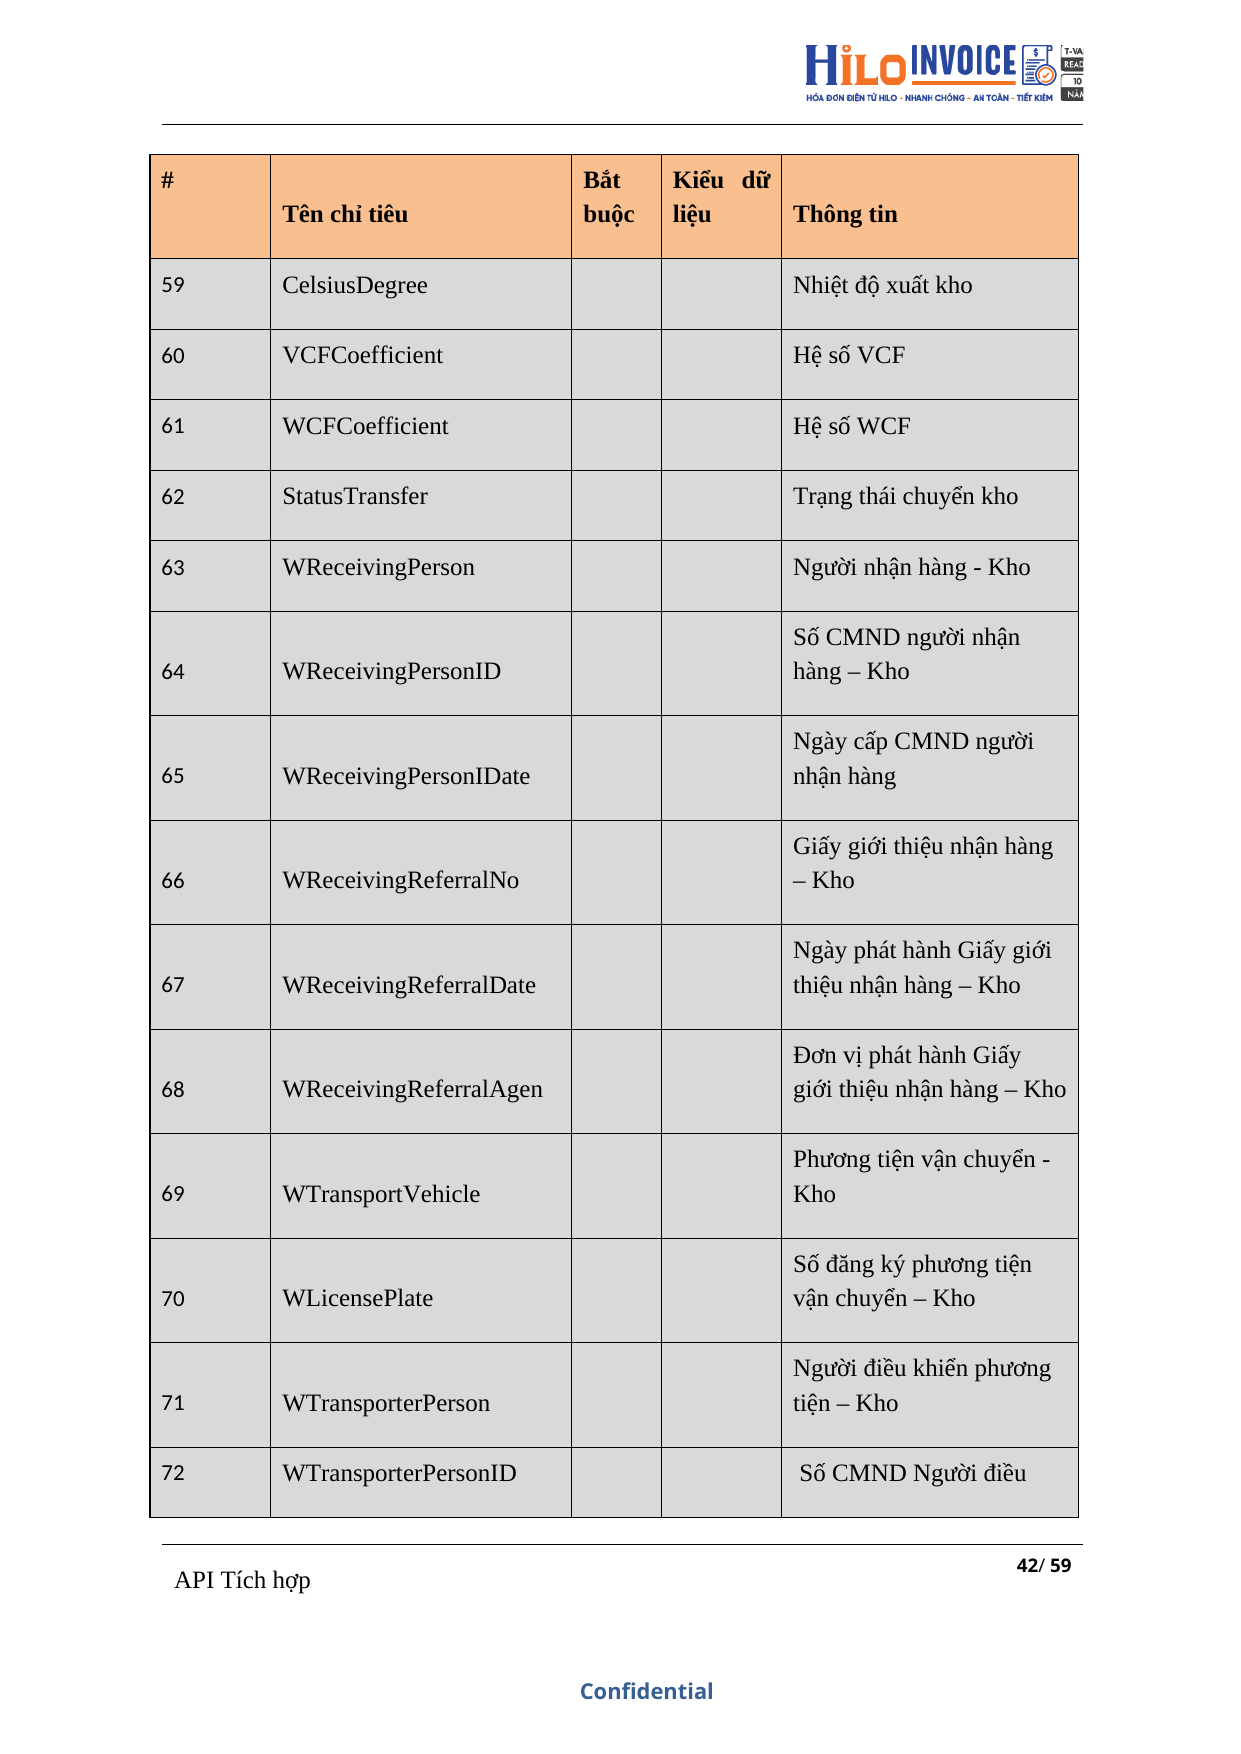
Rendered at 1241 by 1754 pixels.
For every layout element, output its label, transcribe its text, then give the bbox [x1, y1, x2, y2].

table_cell [572, 330, 661, 399]
table_cell WReceivingReferralDate [271, 925, 571, 1029]
table_cell [572, 1030, 661, 1133]
table_cell WReceivingPersonID [271, 612, 571, 715]
table_cell Hệ số VCF [782, 330, 1078, 399]
table_cell [662, 1134, 781, 1238]
table_cell 71 [151, 1343, 270, 1447]
table_header Tên chỉ tiêu [271, 155, 571, 258]
table_cell Ngày phát hành Giấy giới thiệu nhận hàng – Kho [782, 925, 1078, 1029]
table_cell Đơn vị phát hành Giấy giới thiệu nhận hàng – Kho [782, 1030, 1078, 1133]
table_cell [662, 1239, 781, 1342]
table_cell WLicensePlate [271, 1239, 571, 1342]
table_cell 68 [151, 1030, 270, 1133]
table_header Kiểu dữ liệu [662, 155, 781, 258]
table_cell CelsiusDegree [271, 259, 571, 329]
table_cell 61 [151, 400, 270, 470]
table_cell [572, 1134, 661, 1238]
table_cell 69 [151, 1134, 270, 1238]
table_cell [662, 612, 781, 715]
table_cell Hệ số WCF [782, 400, 1078, 470]
table_cell [572, 1239, 661, 1342]
table_cell [572, 1448, 661, 1517]
table_cell 66 [151, 821, 270, 924]
table_cell 63 [151, 541, 270, 611]
table_cell 67 [151, 925, 270, 1029]
table_cell [662, 716, 781, 820]
table_cell WReceivingReferralAgen [271, 1030, 571, 1133]
table_cell WReceivingPerson [271, 541, 571, 611]
table_cell Người nhận hàng - Kho [782, 541, 1078, 611]
table_cell Giấy giới thiệu nhận hàng – Kho [782, 821, 1078, 924]
table_cell [662, 925, 781, 1029]
table_cell 64 [151, 612, 270, 715]
picture [806, 45, 1084, 102]
table_cell 70 [151, 1239, 270, 1342]
table_cell [572, 821, 661, 924]
table_cell [572, 471, 661, 540]
table_cell [662, 471, 781, 540]
table_cell [572, 400, 661, 470]
table_cell Số CMND Người điều khiển phương tiện – Kho [782, 1448, 1078, 1517]
table_cell [662, 400, 781, 470]
table_cell [572, 716, 661, 820]
table_cell 72 [151, 1448, 270, 1517]
table_cell Trạng thái chuyển kho [782, 471, 1078, 540]
table_header Thông tin [782, 155, 1078, 258]
table_cell Ngày cấp CMND người nhận hàng [782, 716, 1078, 820]
table_cell WReceivingPersonIDate [271, 716, 571, 820]
table_header # [151, 155, 270, 258]
table_cell [662, 1030, 781, 1133]
table_cell Người điều khiển phương tiện – Kho [782, 1343, 1078, 1447]
table_cell WCFCoefficient [271, 400, 571, 470]
table_cell Số CMND người nhận hàng – Kho [782, 612, 1078, 715]
table_cell 60 [151, 330, 270, 399]
table_cell WTransporterPerson [271, 1343, 571, 1447]
table_cell Nhiệt độ xuất kho [782, 259, 1078, 329]
table_cell StatusTransfer [271, 471, 571, 540]
table_cell [662, 330, 781, 399]
table_cell Phương tiện vận chuyển - Kho [782, 1134, 1078, 1238]
table_cell [572, 925, 661, 1029]
table_cell [572, 541, 661, 611]
table_cell 62 [151, 471, 270, 540]
table_cell VCFCoefficient [271, 330, 571, 399]
table_cell [572, 1343, 661, 1447]
table_cell 65 [151, 716, 270, 820]
table_cell 59 [151, 259, 270, 329]
table_cell WTransportVehicle [271, 1134, 571, 1238]
table_cell WReceivingReferralNo [271, 821, 571, 924]
table_cell [662, 1343, 781, 1447]
table_cell [572, 259, 661, 329]
table_cell [662, 821, 781, 924]
table_cell [662, 259, 781, 329]
table_cell Số đăng ký phương tiện vận chuyển – Kho [782, 1239, 1078, 1342]
table_cell WTransporterPersonID [271, 1448, 571, 1517]
table_cell [662, 1448, 781, 1517]
table_header Bắt buộc [572, 155, 661, 258]
table_cell [662, 541, 781, 611]
table_cell [572, 612, 661, 715]
